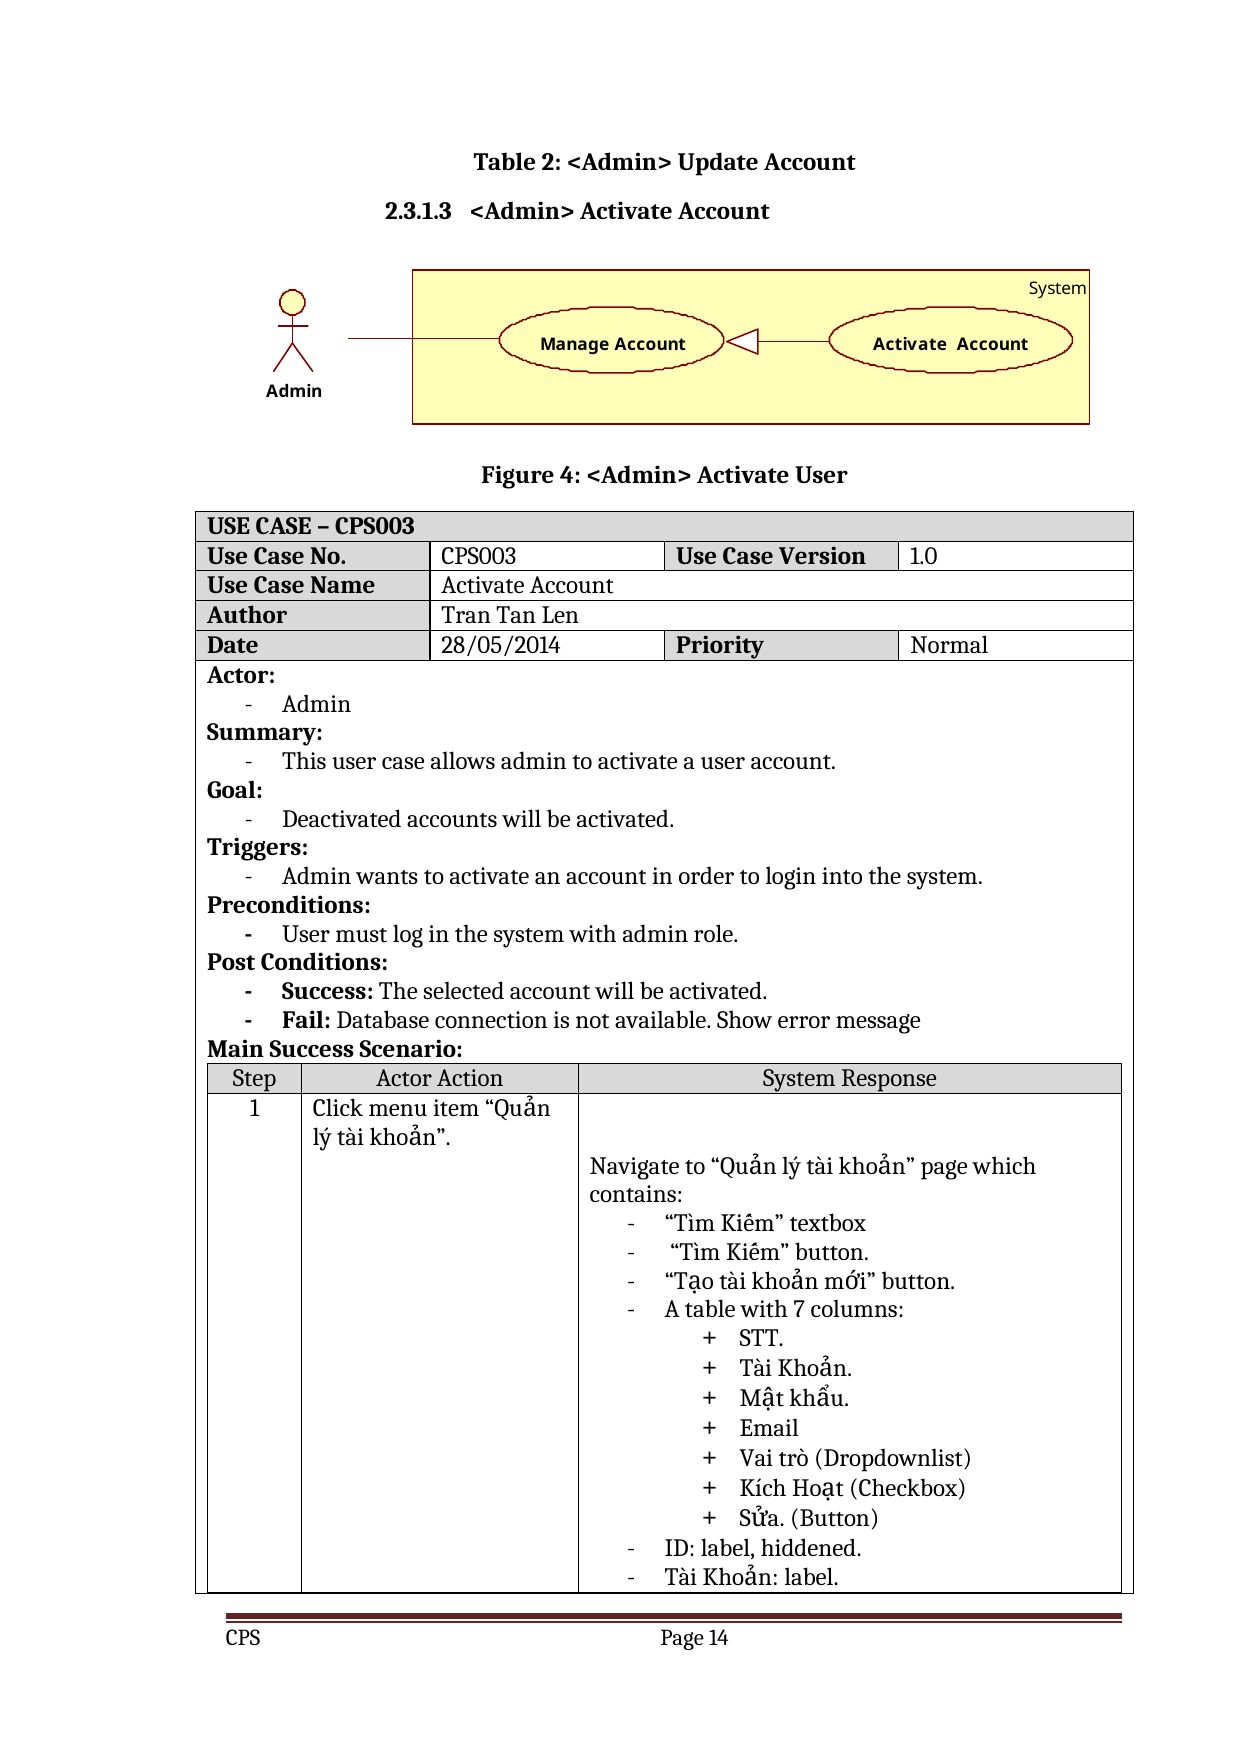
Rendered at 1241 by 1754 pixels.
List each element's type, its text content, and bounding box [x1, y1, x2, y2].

table_cell Activate Account [431, 571, 1133, 600]
table_cell Use Case Name [196, 571, 429, 600]
text Table 2: <Admin> Update Account [207, 148, 1122, 176]
table_header USE CASE – CPS003 [196, 512, 1133, 541]
table_cell Normal [899, 631, 1133, 660]
subtitle <Admin> Activate Account [385, 197, 1122, 226]
table_cell CPS003 [431, 542, 664, 570]
table_cell 28/05/2014 [431, 631, 664, 660]
table_cell Priority [665, 631, 898, 660]
table_cell 1.0 [899, 542, 1133, 570]
table_cell Date [196, 631, 429, 660]
table_cell Author [196, 601, 429, 630]
table_cell Use Case Version [665, 542, 898, 570]
table_cell Use Case No. [196, 542, 429, 570]
table_cell Tran Tan Len [431, 601, 1133, 630]
